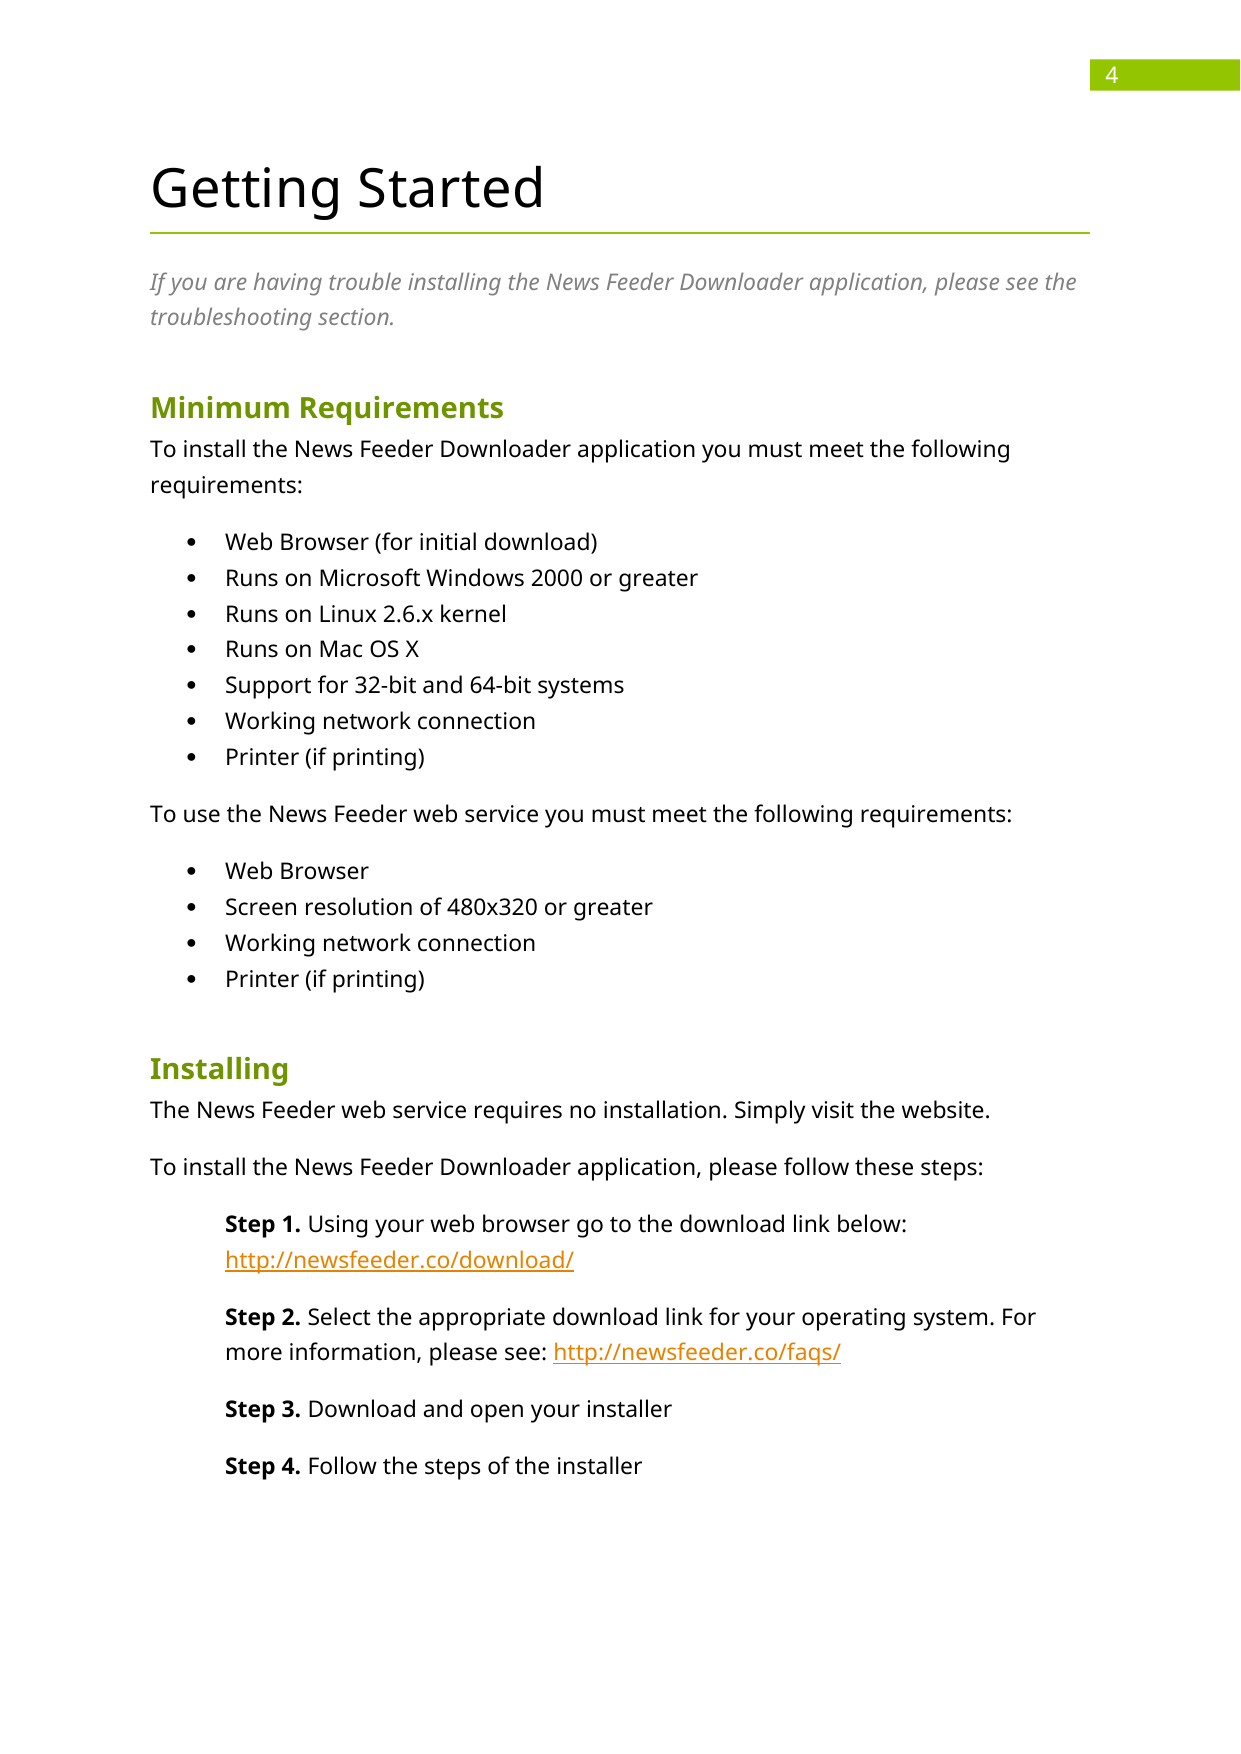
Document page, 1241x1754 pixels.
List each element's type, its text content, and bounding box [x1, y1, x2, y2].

list Working network connection [187, 927, 1090, 958]
list Runs on Mac OS X [187, 633, 1090, 665]
list Working network connection [187, 705, 1090, 737]
subtitle Installing [150, 1048, 1090, 1088]
subtitle Minimum Requirements [150, 387, 1090, 427]
list Web Browser (for initial download) [187, 526, 1090, 557]
list Runs on Microsoft Windows 2000 or greater [187, 562, 1090, 593]
list Runs on Linux 2.6.x kernel [187, 597, 1090, 629]
title Getting Started [150, 150, 1090, 232]
text To use the News Feeder web service you must meet the following requirements: [150, 798, 1090, 829]
text Step 4. Follow the steps of the installer [225, 1450, 1090, 1481]
text To install the News Feeder Downloader application you must meet the following requirements: [150, 433, 1090, 500]
list Support for 32-bit and 64-bit systems [187, 669, 1090, 701]
text If you are having trouble installing the News Feeder Downloader application, please see the troubleshooting section. [150, 265, 1090, 333]
list Printer (if printing) [187, 741, 1090, 772]
text Step 3. Download and open your installer [225, 1393, 1090, 1424]
text Step 1. Using your web browser go to the download link below: http://newsfeeder.co/download/ [225, 1208, 1090, 1275]
text Step 2. Select the appropriate download link for your operating system. For more information, please see: http://newsfeeder.co/faqs/ [225, 1300, 1090, 1368]
list Printer (if printing) [187, 963, 1090, 994]
list Web Browser [187, 855, 1090, 886]
list Screen resolution of 480x320 or greater [187, 891, 1090, 922]
text The News Feeder web service requires no installation. Simply visit the website. [150, 1094, 1090, 1125]
text To install the News Feeder Downloader application, please follow these steps: [150, 1151, 1090, 1182]
